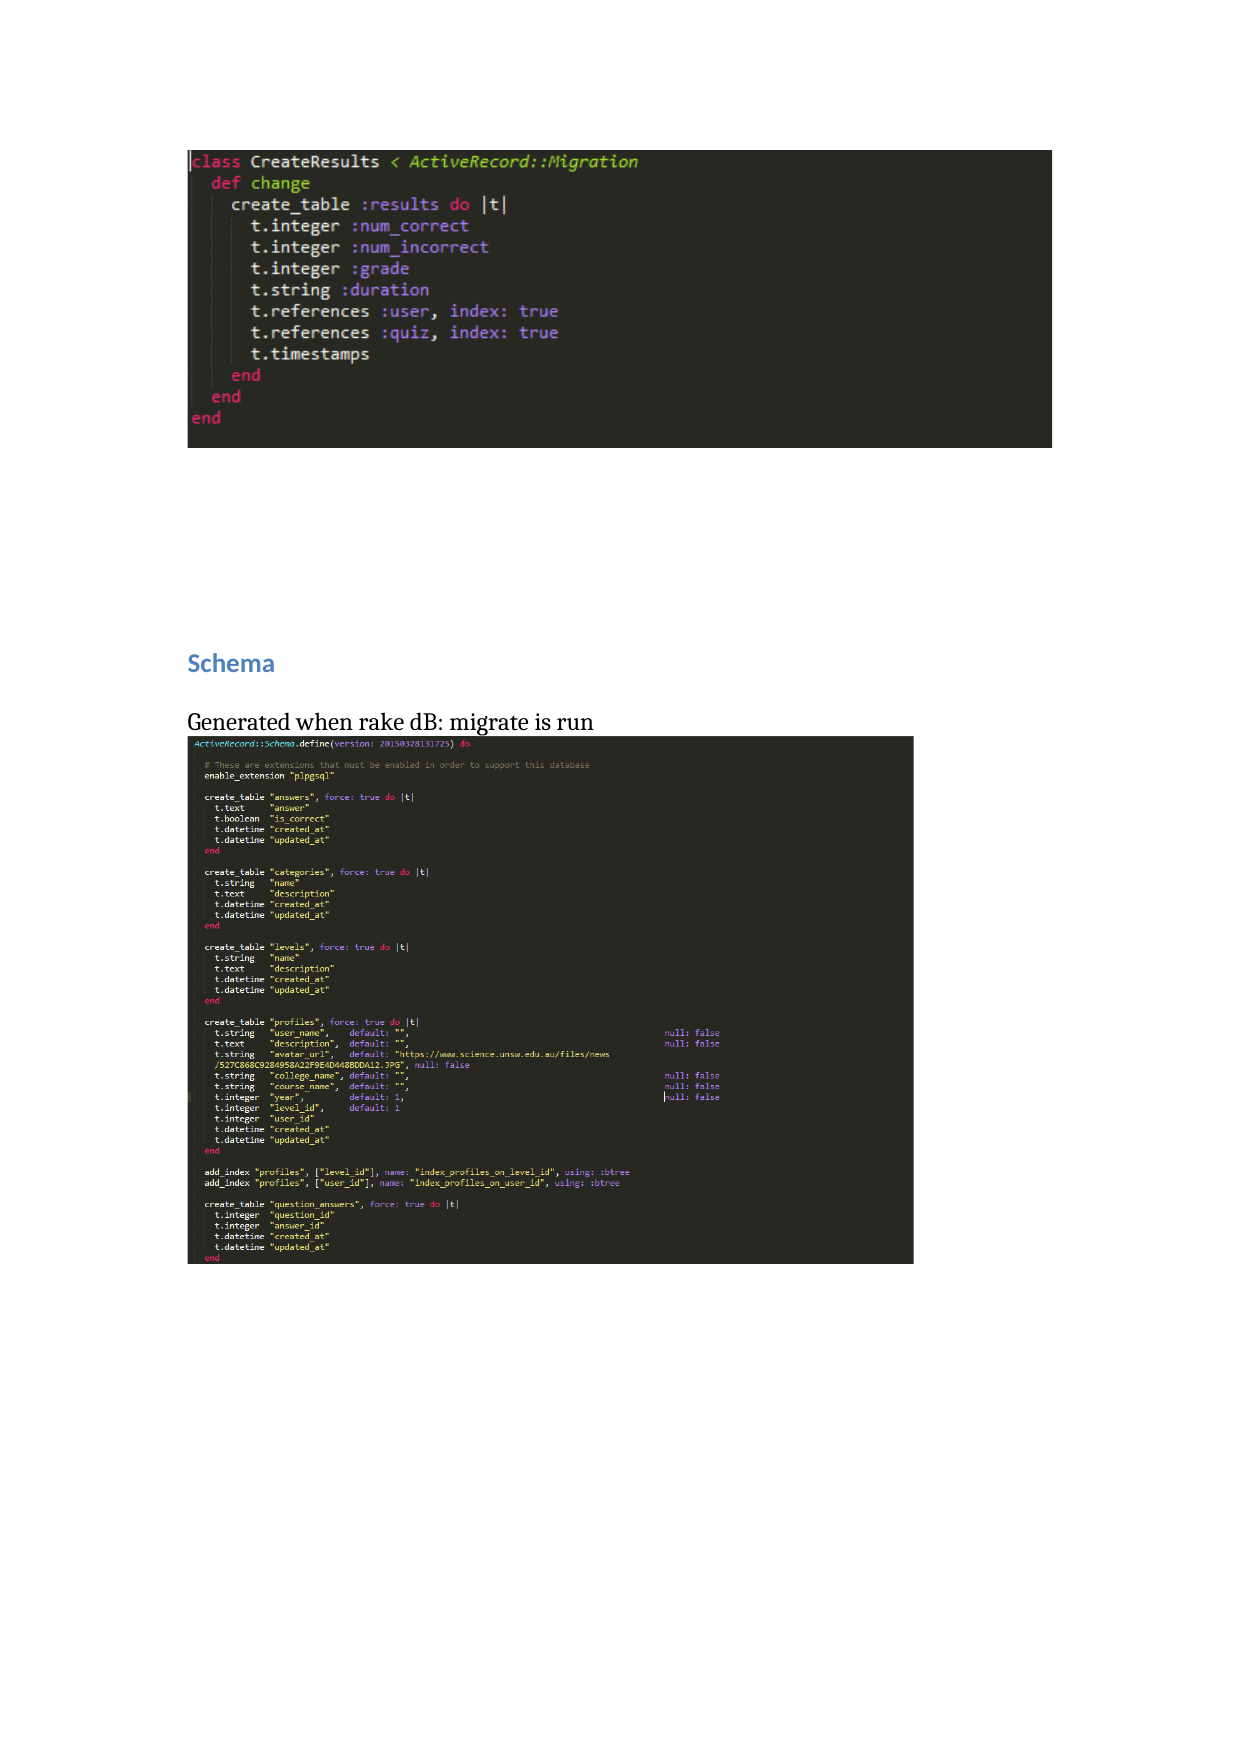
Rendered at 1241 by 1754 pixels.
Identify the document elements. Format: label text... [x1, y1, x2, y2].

picture [187, 736, 914, 1264]
text Generated when rake dB: migrate is run [187, 707, 1053, 736]
text Schema [187, 646, 1053, 679]
picture [187, 150, 1053, 448]
